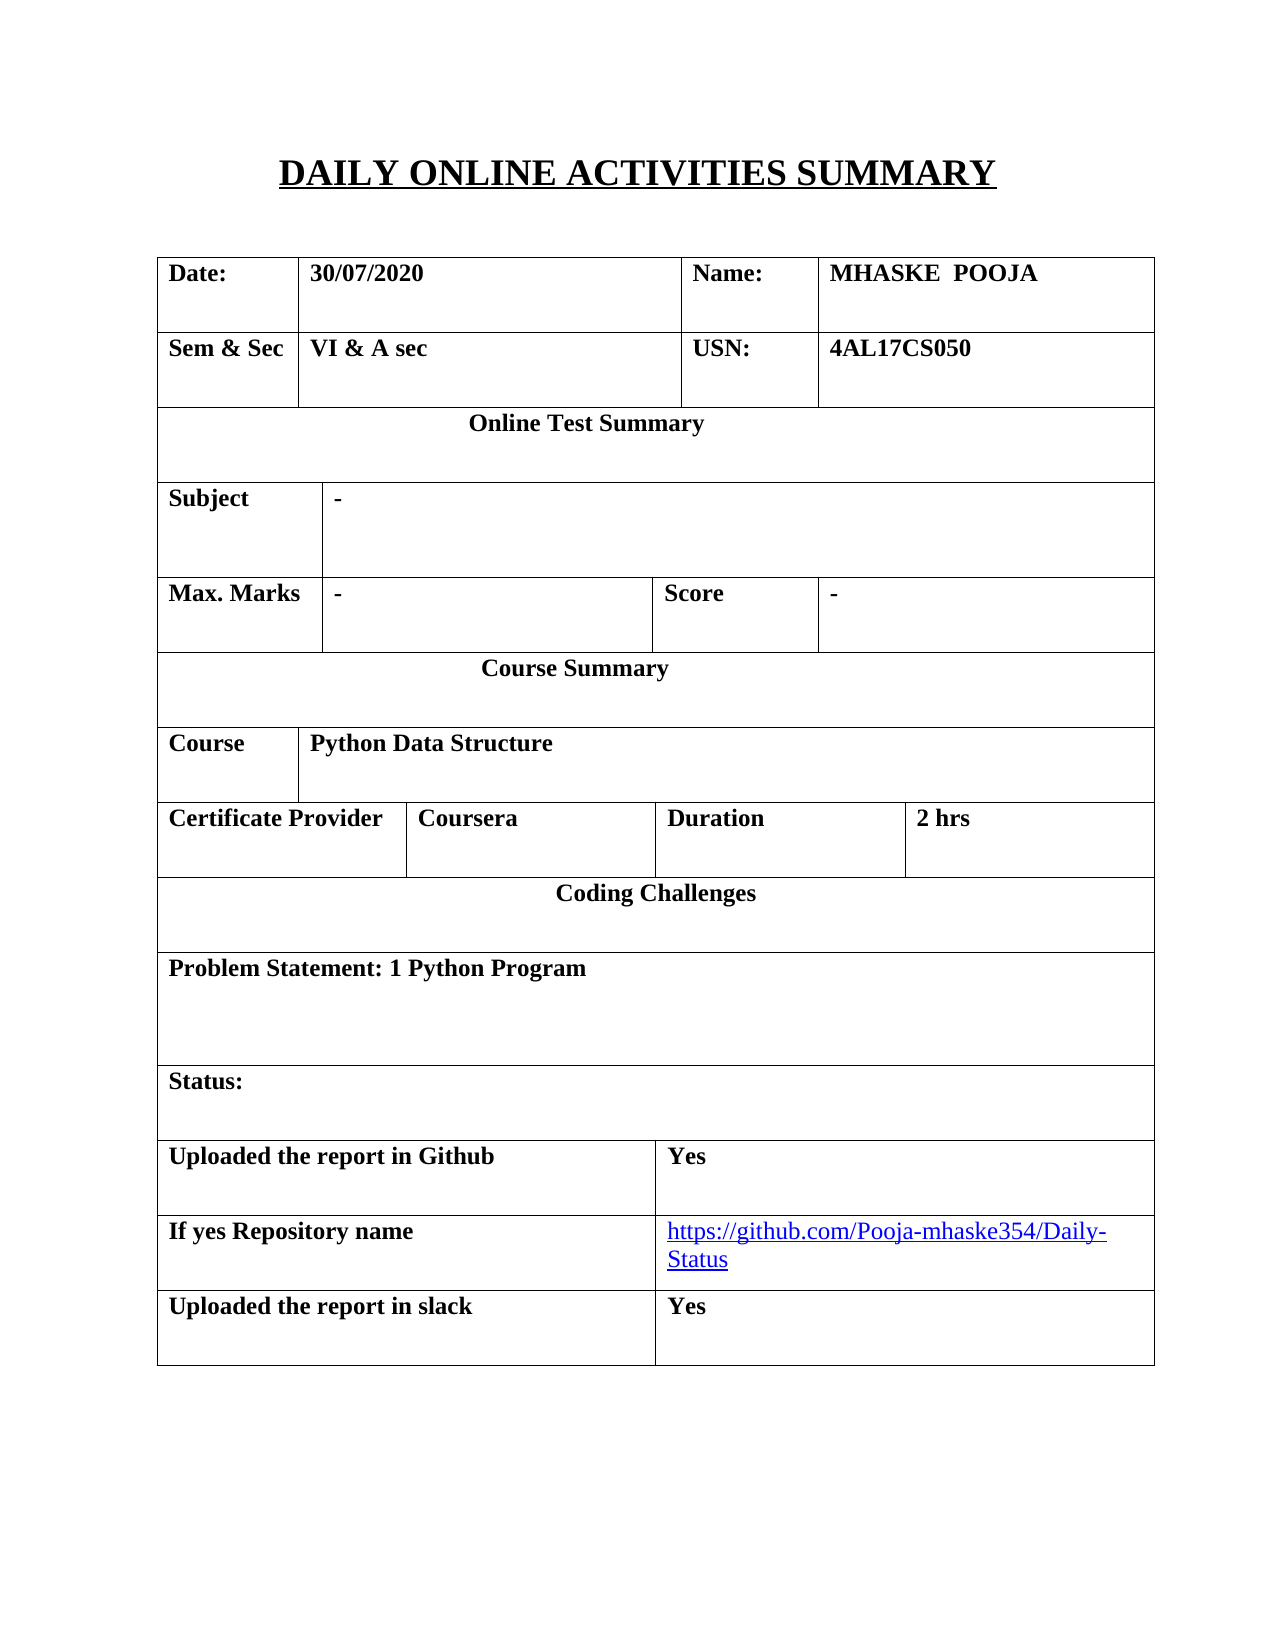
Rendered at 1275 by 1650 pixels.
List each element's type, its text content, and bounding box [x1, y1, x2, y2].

table_cell Subject [158, 483, 322, 577]
table_cell Uploaded the report in slack [158, 1291, 655, 1365]
table_cell 2 hrs [906, 803, 1154, 877]
table_header MHASKE POOJA [819, 258, 1154, 332]
table_cell Coding Challenges [158, 878, 1154, 952]
table_cell Certificate Provider [158, 803, 406, 877]
table_cell Uploaded the report in Github [158, 1141, 655, 1215]
table_cell Duration [656, 803, 905, 877]
table_cell https://github.com/Pooja-mhaske354/Daily-Status [656, 1216, 1154, 1290]
table_header Name: [682, 258, 818, 332]
table_cell Python Data Structure [299, 728, 1154, 802]
table_cell VI & A sec [299, 333, 681, 407]
table_cell If yes Repository name [158, 1216, 655, 1290]
table_cell Course [158, 728, 298, 802]
text DAILY ONLINE ACTIVITIES SUMMARY [150, 150, 1125, 193]
table_cell Sem & Sec [158, 333, 298, 407]
table_cell - [323, 483, 1154, 577]
table_cell Coursera [407, 803, 655, 877]
table_cell Course Summary [158, 653, 1154, 727]
table_cell 4AL17CS050 [819, 333, 1154, 407]
table_cell Yes [656, 1141, 1154, 1215]
table_cell Online Test Summary [158, 408, 1154, 482]
table_cell - [819, 578, 1154, 652]
table_cell Status: [158, 1066, 1154, 1140]
table_cell USN: [682, 333, 818, 407]
table_cell Score [653, 578, 818, 652]
table_header 30/07/2020 [299, 258, 681, 332]
table_header Date: [158, 258, 298, 332]
table_cell Yes [656, 1291, 1154, 1365]
table_cell Max. Marks [158, 578, 322, 652]
table_cell - [323, 578, 652, 652]
table_cell Problem Statement: 1 Python Program [158, 953, 1154, 1065]
